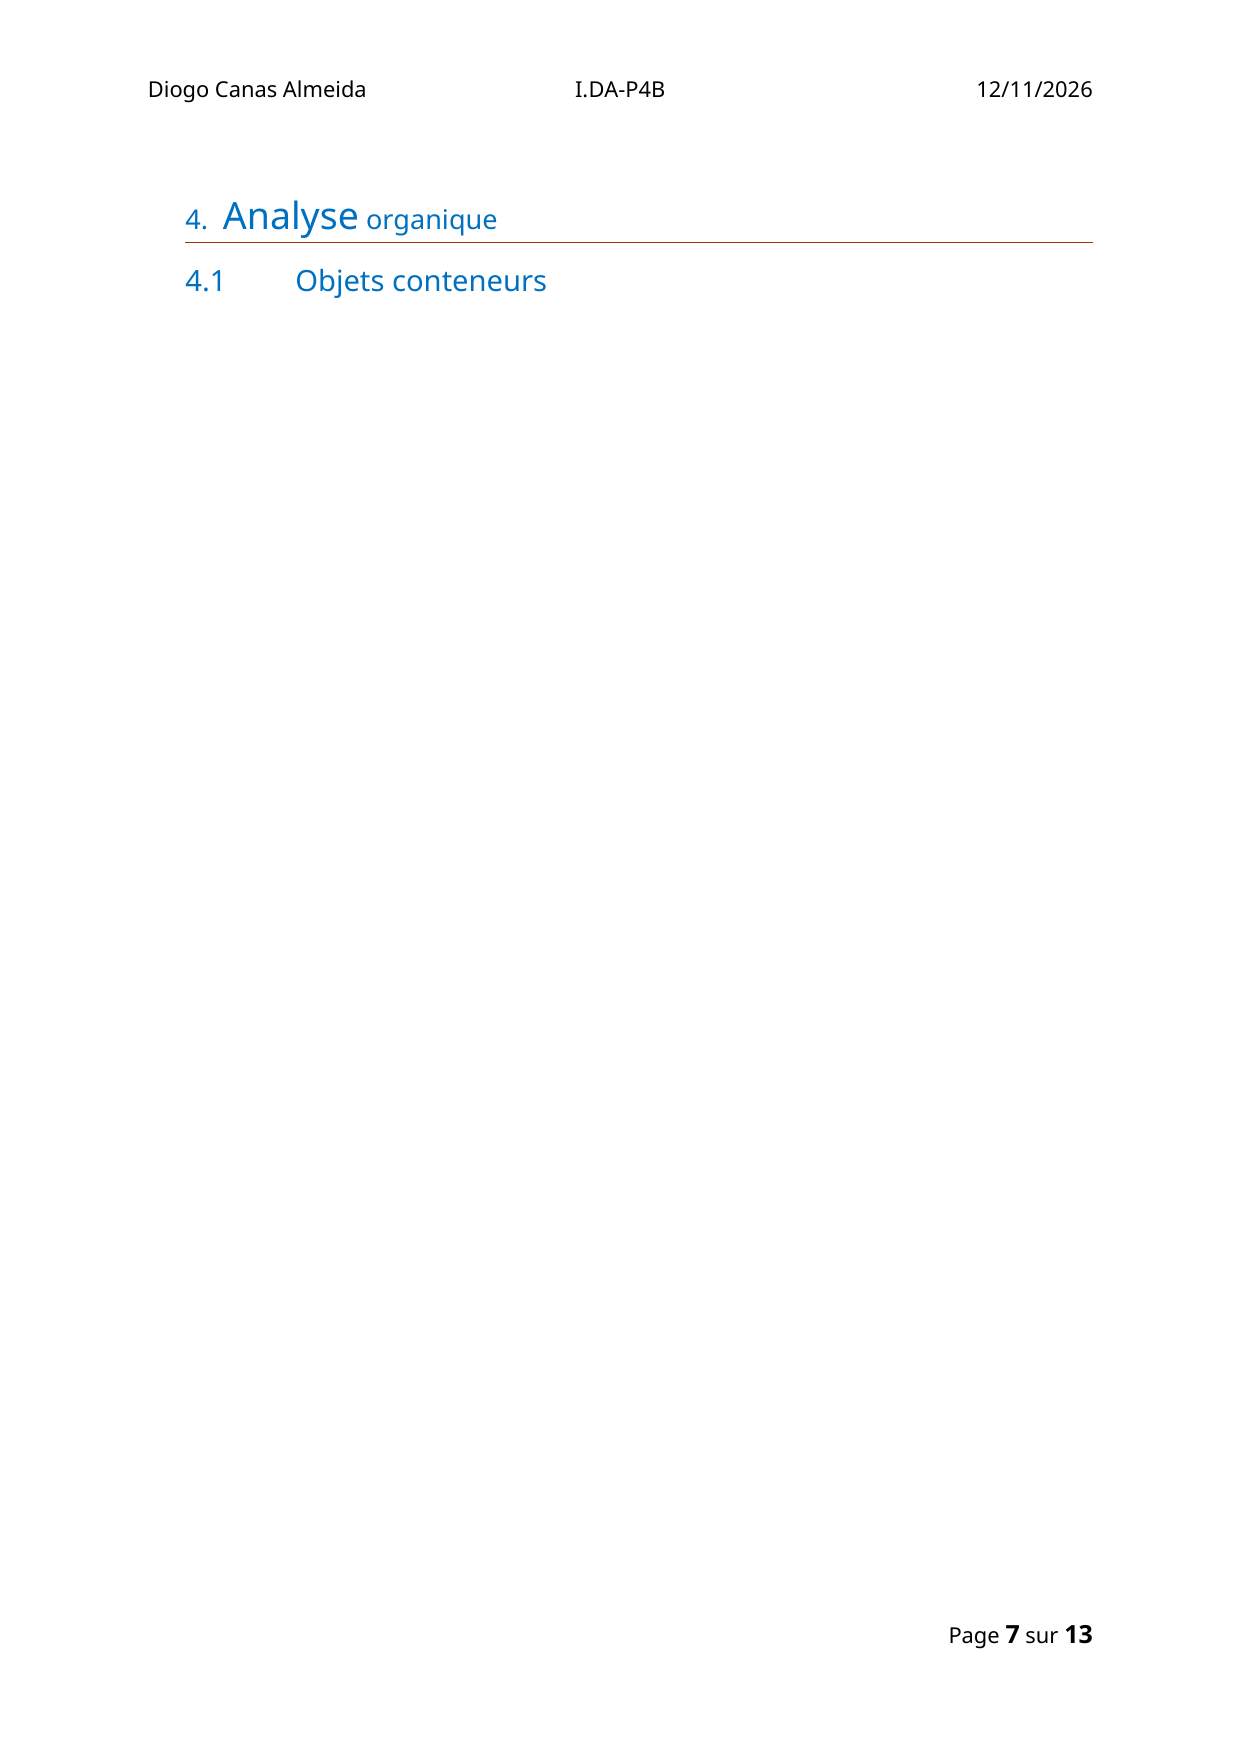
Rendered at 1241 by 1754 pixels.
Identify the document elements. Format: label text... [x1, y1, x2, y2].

subtitle Objets conteneurs [185, 260, 1093, 300]
subtitle Analyse organique [185, 189, 1093, 242]
